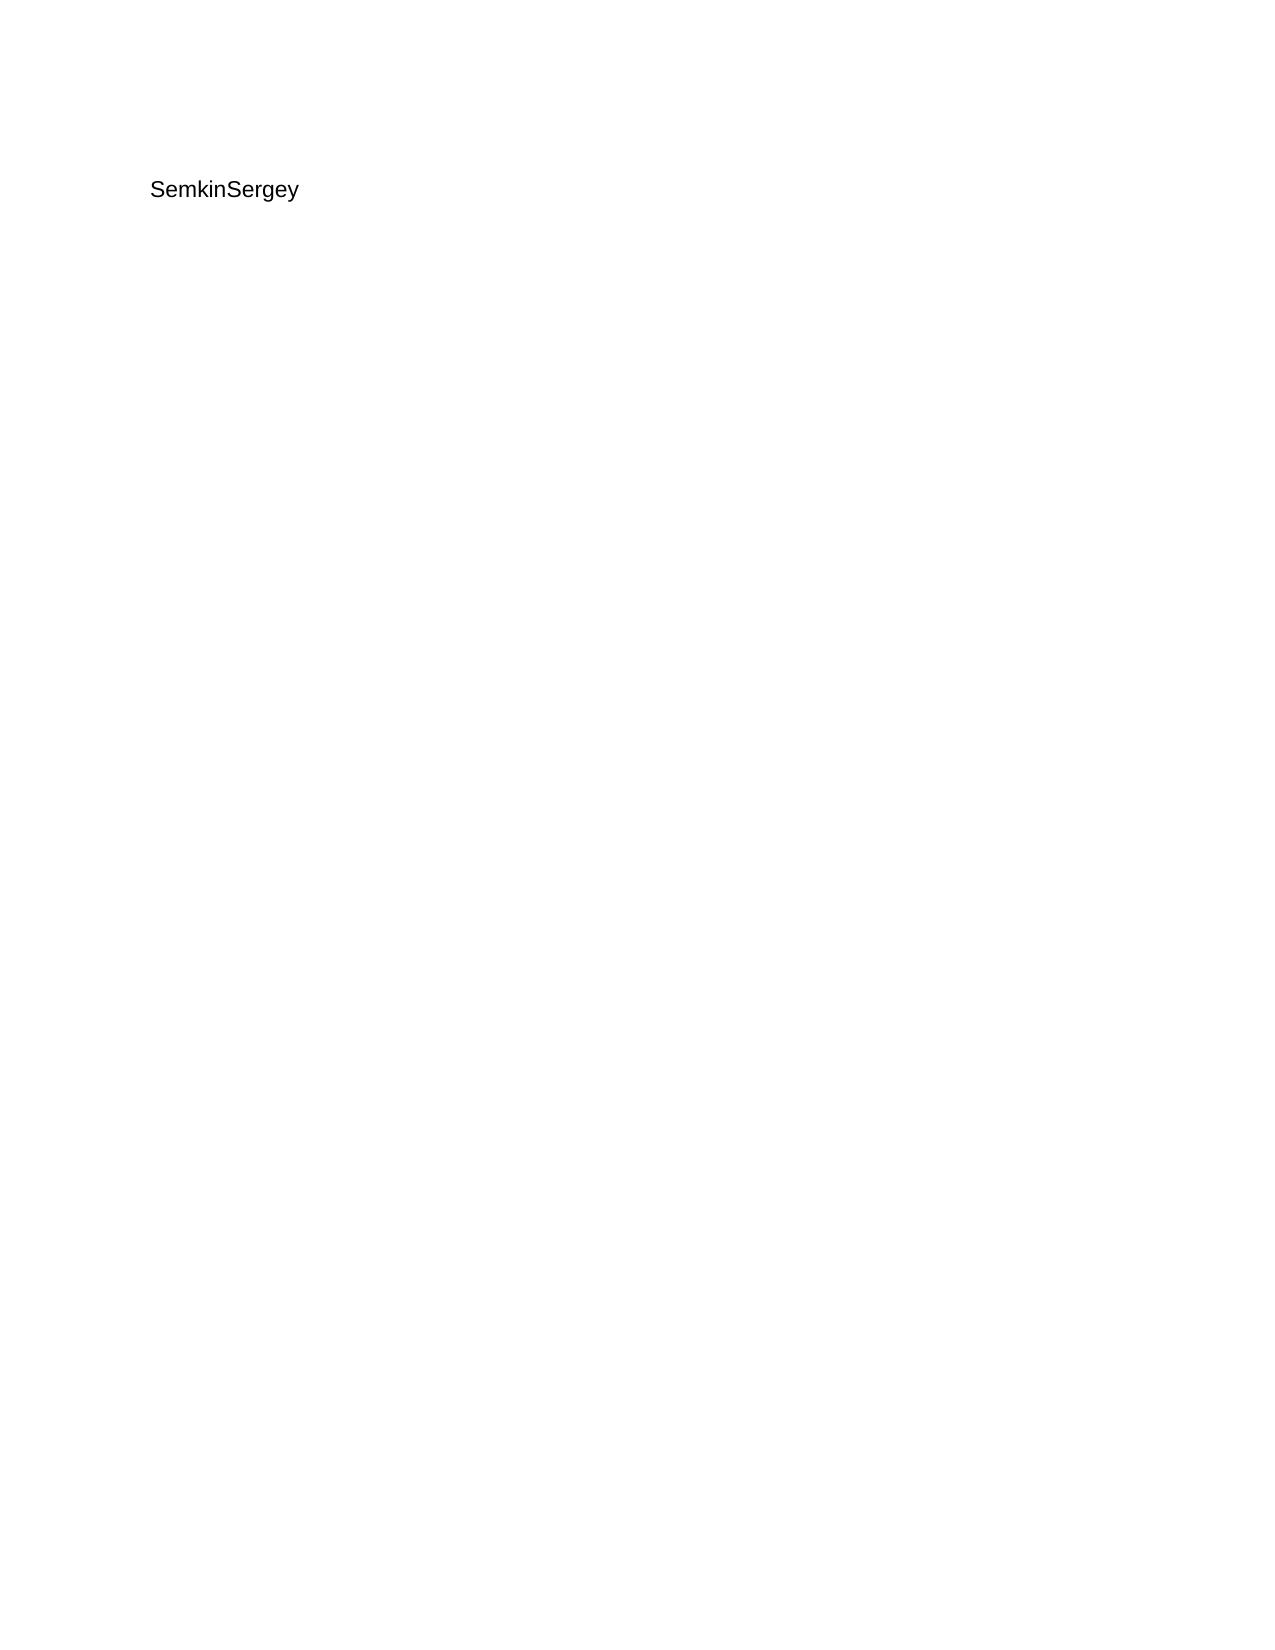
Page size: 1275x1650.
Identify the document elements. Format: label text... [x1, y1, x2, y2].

text SemkinSergey [150, 176, 1125, 203]
